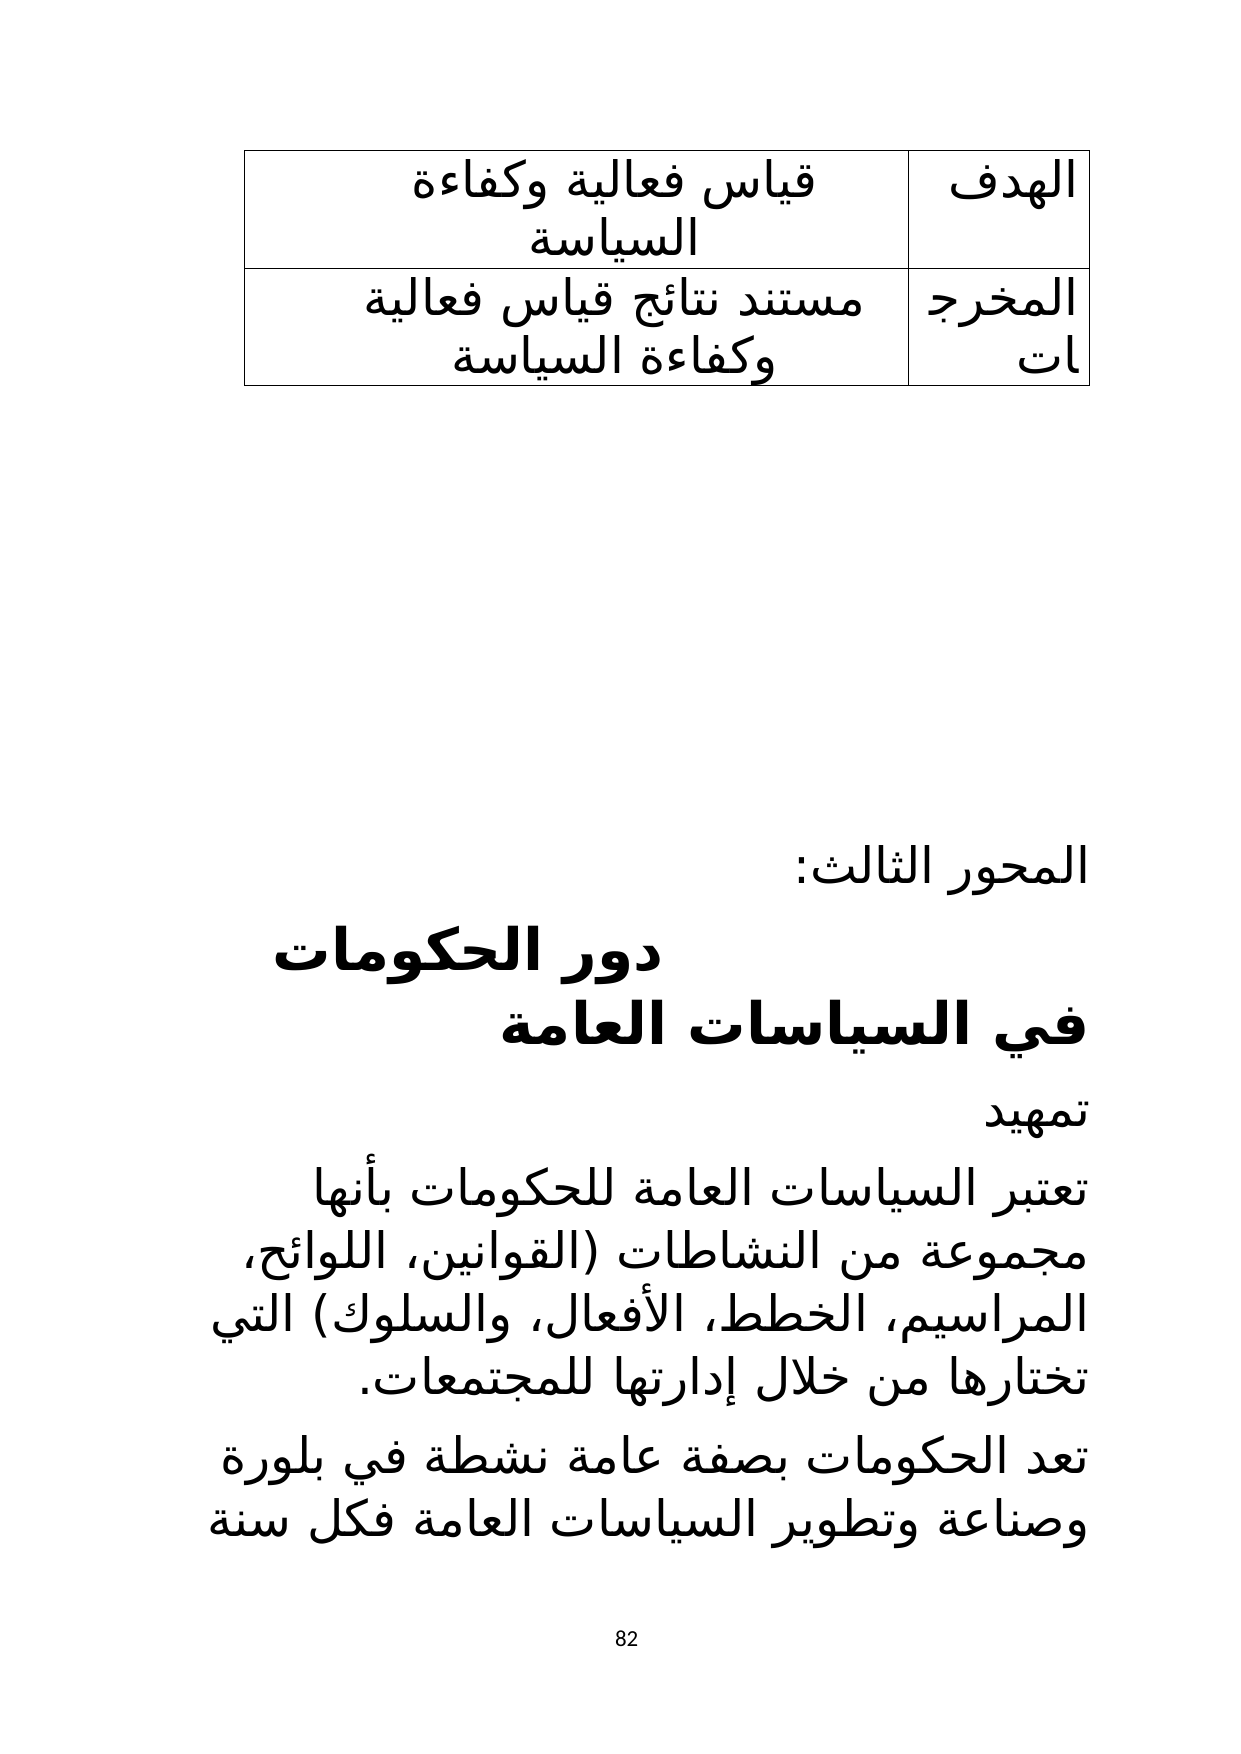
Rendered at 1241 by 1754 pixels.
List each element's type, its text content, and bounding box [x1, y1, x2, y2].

text تمهيد [162, 1080, 1090, 1138]
table_cell قياس فعالية وكفاءة السياسة [245, 151, 908, 267]
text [162, 1427, 1090, 1548]
table_cell المخرجات [909, 269, 1089, 385]
table_cell الهدف [909, 151, 1089, 267]
text دور الحكومات في السياسات العامة [162, 917, 1090, 1058]
text المحور الثالث: [162, 837, 1090, 895]
table_cell مستند نتائج قياس فعالية وكفاءة السياسة [245, 269, 908, 385]
text تعتبر السياسات العامة للحكومات بأنها مجموعة من النشاطات (القوانين، اللوائح، المراسيم، الخطط، الأفعال، والسلوك) التي تختارها من خلال إدارتها للمجتمعات. [162, 1159, 1090, 1406]
